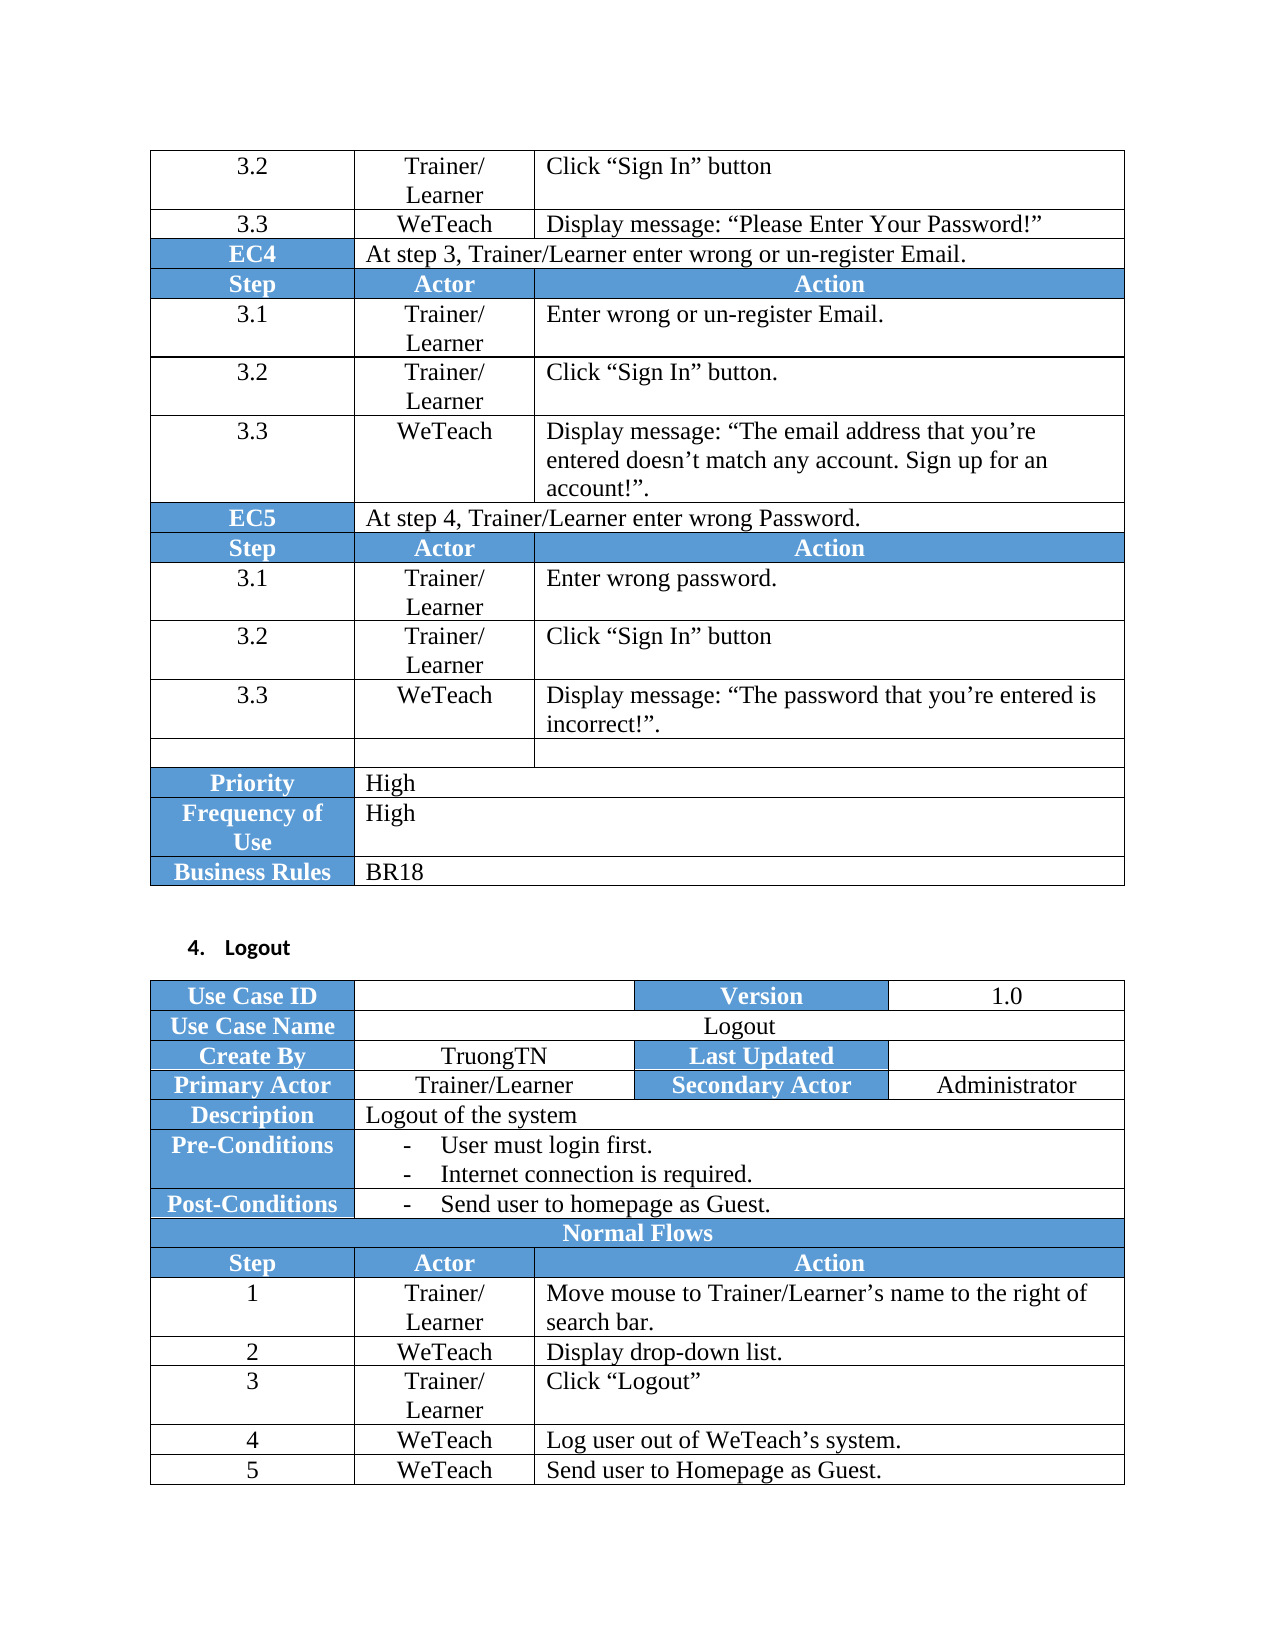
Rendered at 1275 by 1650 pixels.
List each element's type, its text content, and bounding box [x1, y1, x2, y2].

table_cell Step [151, 533, 354, 562]
table_cell Display message: “The email address that you’re entered doesn’t match any account. Sign up for an account!”. [535, 416, 1124, 502]
table_cell [151, 739, 354, 767]
table_cell Secondary Actor [635, 1071, 888, 1099]
table_cell High [355, 768, 1124, 797]
table_cell 1 [151, 1278, 354, 1336]
table_cell Send user to homepage as Guest. [355, 1189, 1124, 1217]
table_cell Logout [355, 1011, 1124, 1040]
table_cell Trainer/Learner [355, 1278, 534, 1336]
table_cell Trainer/Learner [355, 621, 534, 679]
table_cell At step 3, Trainer/Learner enter wrong or un-register Email. [355, 239, 1124, 268]
table_cell Click “Sign In” button [535, 151, 1124, 208]
table_cell Trainer/Learner [355, 1366, 534, 1424]
table_cell [355, 739, 534, 767]
table_cell Display drop-down list. [535, 1337, 1124, 1365]
table_cell EC5 [151, 503, 354, 532]
table_cell Send user to Homepage as Guest. [535, 1455, 1124, 1483]
table_cell Use Case Name [151, 1011, 354, 1040]
table_cell 3.3 [151, 680, 354, 737]
table_cell 4 [151, 1425, 354, 1454]
table_cell Action [535, 269, 1124, 298]
table_cell 3.2 [151, 358, 354, 415]
table_cell WeTeach [355, 1455, 534, 1483]
table_cell Business Rules [151, 857, 354, 885]
table_header [355, 981, 634, 1010]
table_cell WeTeach [355, 1337, 534, 1365]
table_cell Pre-Conditions [151, 1130, 354, 1188]
table_cell Display message: “The password that you’re entered is incorrect!”. [535, 680, 1124, 737]
table_cell Trainer/Learner [355, 1071, 634, 1099]
table_cell Actor [355, 533, 534, 562]
table_cell Frequency of Use [151, 798, 354, 856]
table_header Use Case ID [151, 981, 354, 1010]
table_cell 5 [151, 1455, 354, 1483]
table_cell Trainer/Learner [355, 299, 534, 356]
table_cell Click “Sign In” button. [535, 358, 1124, 415]
table_cell Enter wrong or un-register Email. [535, 299, 1124, 356]
table_cell WeTeach [355, 680, 534, 737]
table_cell Trainer/Learner [355, 358, 534, 415]
table_cell Step [151, 269, 354, 298]
table_cell Click “Logout” [535, 1366, 1124, 1424]
table_cell Move mouse to Trainer/Learner’s name to the right of search bar. [535, 1278, 1124, 1336]
table_cell Log user out of WeTeach’s system. [535, 1425, 1124, 1454]
table_cell Click “Sign In” button [535, 621, 1124, 679]
table_cell Normal Flows [151, 1219, 1124, 1247]
table_cell Priority [151, 768, 354, 797]
table_cell Trainer/Learner [355, 563, 534, 620]
table_cell Enter wrong password. [535, 563, 1124, 620]
table_cell Action [535, 533, 1124, 562]
table_cell 3.3 [151, 416, 354, 502]
table_cell Trainer/Learner [355, 151, 534, 208]
table_cell WeTeach [355, 1425, 534, 1454]
table_cell Post-Conditions [151, 1189, 354, 1217]
table_cell EC4 [151, 239, 354, 268]
table_cell TruongTN [355, 1041, 634, 1069]
table_cell BR18 [355, 857, 1124, 885]
table_header 1.0 [889, 981, 1124, 1010]
table_cell Create By [151, 1041, 354, 1069]
table_cell Logout of the system [355, 1100, 1124, 1129]
table_cell User must login first. Internet connection is required. [355, 1130, 1124, 1188]
table_cell Actor [355, 1248, 534, 1277]
table_cell Description [151, 1100, 354, 1129]
table_cell 3.3 [151, 210, 354, 238]
table_cell High [355, 798, 1124, 856]
table_cell Last Updated [635, 1041, 888, 1069]
table_cell Primary Actor [151, 1071, 354, 1099]
table_cell 3.2 [151, 151, 354, 208]
table_cell Action [535, 1248, 1124, 1277]
table_cell 3 [151, 1366, 354, 1424]
table_cell WeTeach [355, 416, 534, 502]
table_cell At step 4, Trainer/Learner enter wrong Password. [355, 503, 1124, 532]
table_cell 3.1 [151, 299, 354, 356]
table_cell Step [151, 1248, 354, 1277]
table_cell 2 [151, 1337, 354, 1365]
list Logout [187, 933, 1125, 961]
table_header Version [635, 981, 888, 1010]
table_cell WeTeach [355, 210, 534, 238]
table_cell Administrator [889, 1071, 1124, 1099]
table_cell Actor [355, 269, 534, 298]
table_cell 3.1 [151, 563, 354, 620]
table_cell [889, 1041, 1124, 1069]
table_cell 3.2 [151, 621, 354, 679]
table_cell Display message: “Please Enter Your Password!” [535, 210, 1124, 238]
table_cell [535, 739, 1124, 767]
